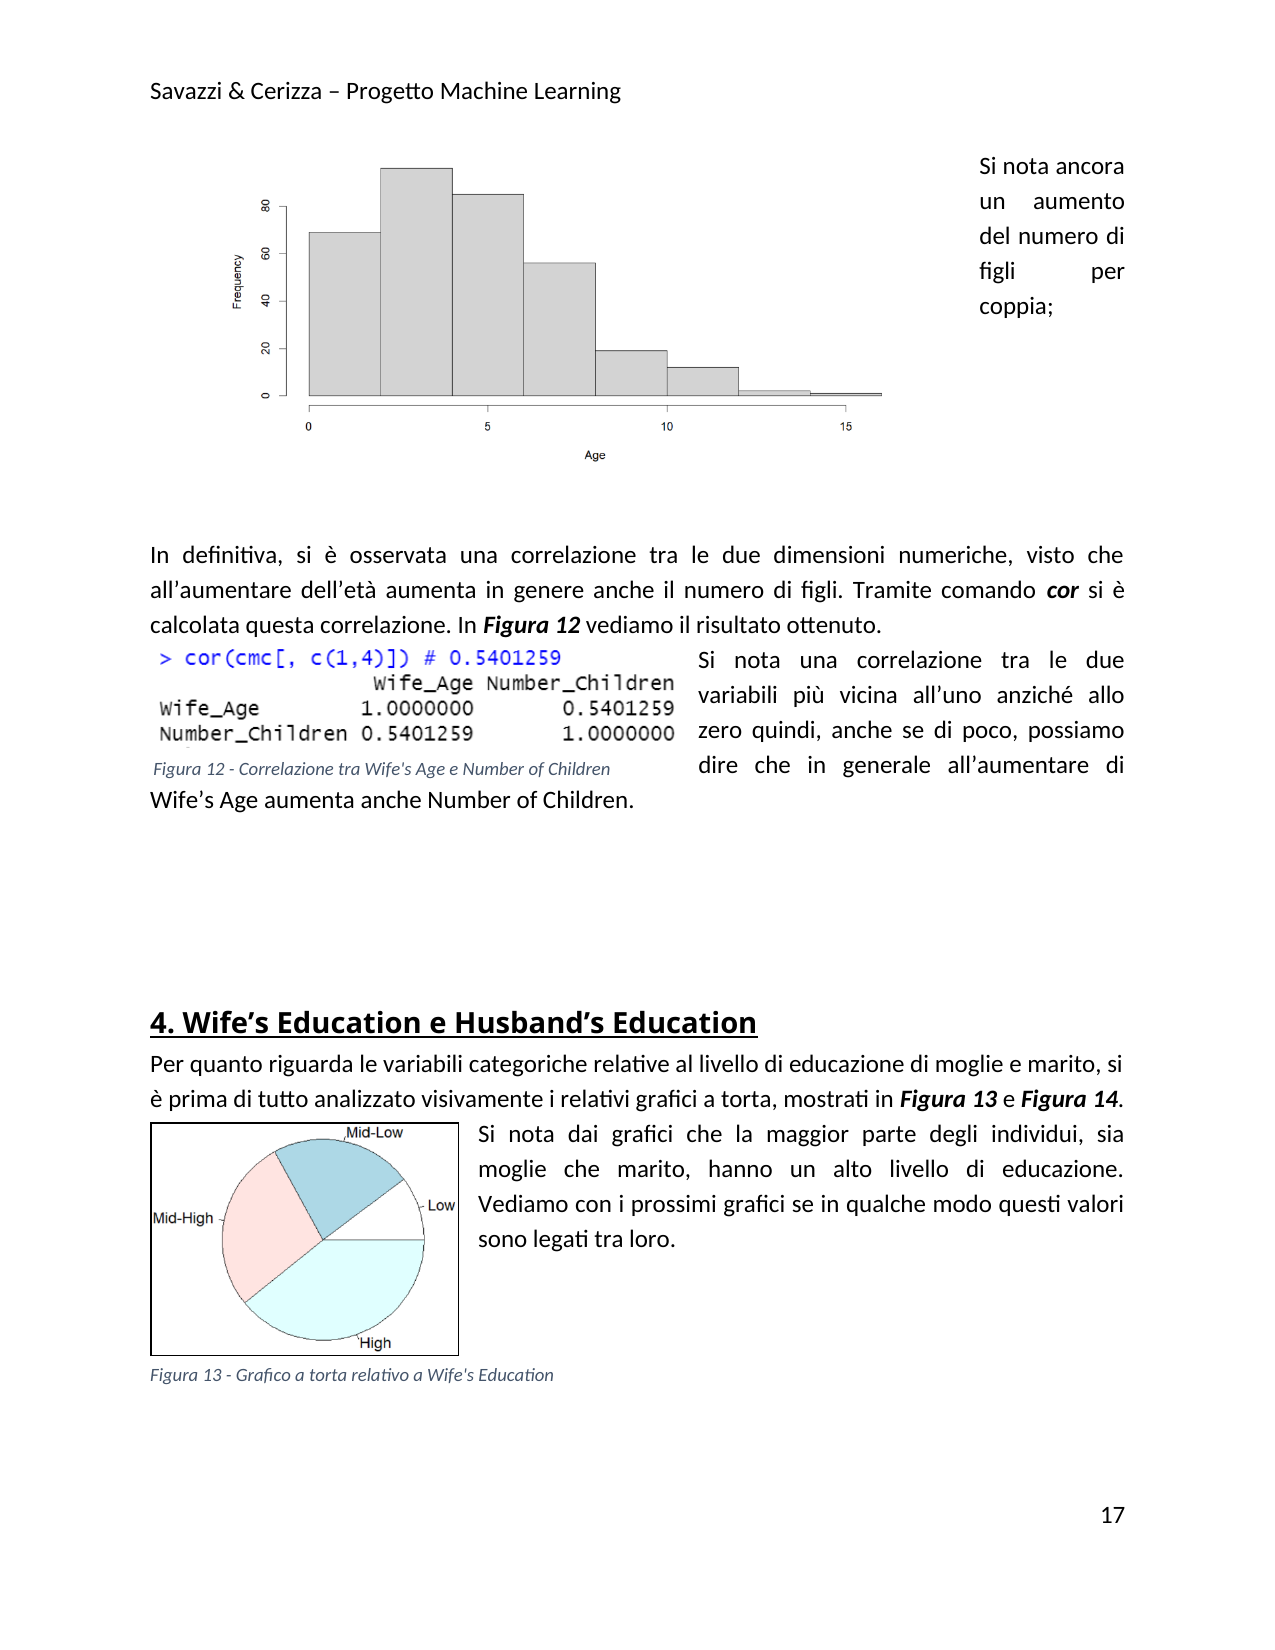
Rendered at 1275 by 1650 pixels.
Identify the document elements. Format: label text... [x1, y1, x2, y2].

picture [152, 1124, 458, 1355]
list Si nota ancora un aumento del numero di figli per coppia; [225, 150, 1125, 321]
text Figura 13 - Grafico a torta relativo a Wife's Education [150, 1363, 1125, 1386]
text Si nota dai grafici che la maggior parte degli individui, sia moglie che marito, hanno un alto livello di educazione. Vediamo con i prossimi grafici se in qualche modo questi valori sono legati tra loro. [150, 1118, 1125, 1254]
text In definitiva, si è osservata una correlazione tra le due dimensioni numeriche, visto che all’aumentare dell’età aumenta in genere anche il numero di figli. Tramite comando cor si è calcolata questa correlazione. In Figura 12 vediamo il risultato ottenuto. [150, 539, 1125, 640]
picture [153, 647, 680, 748]
text Per quanto riguarda le variabili categoriche relative al livello di educazione di moglie e marito, si è prima di tutto analizzato visivamente i relativi grafici a torta, mostrati in Figura 13 e Figura 14. [150, 1048, 1125, 1114]
subtitle 4. Wife’s Education e Husband’s Education [150, 1002, 1125, 1042]
picture [228, 152, 886, 464]
